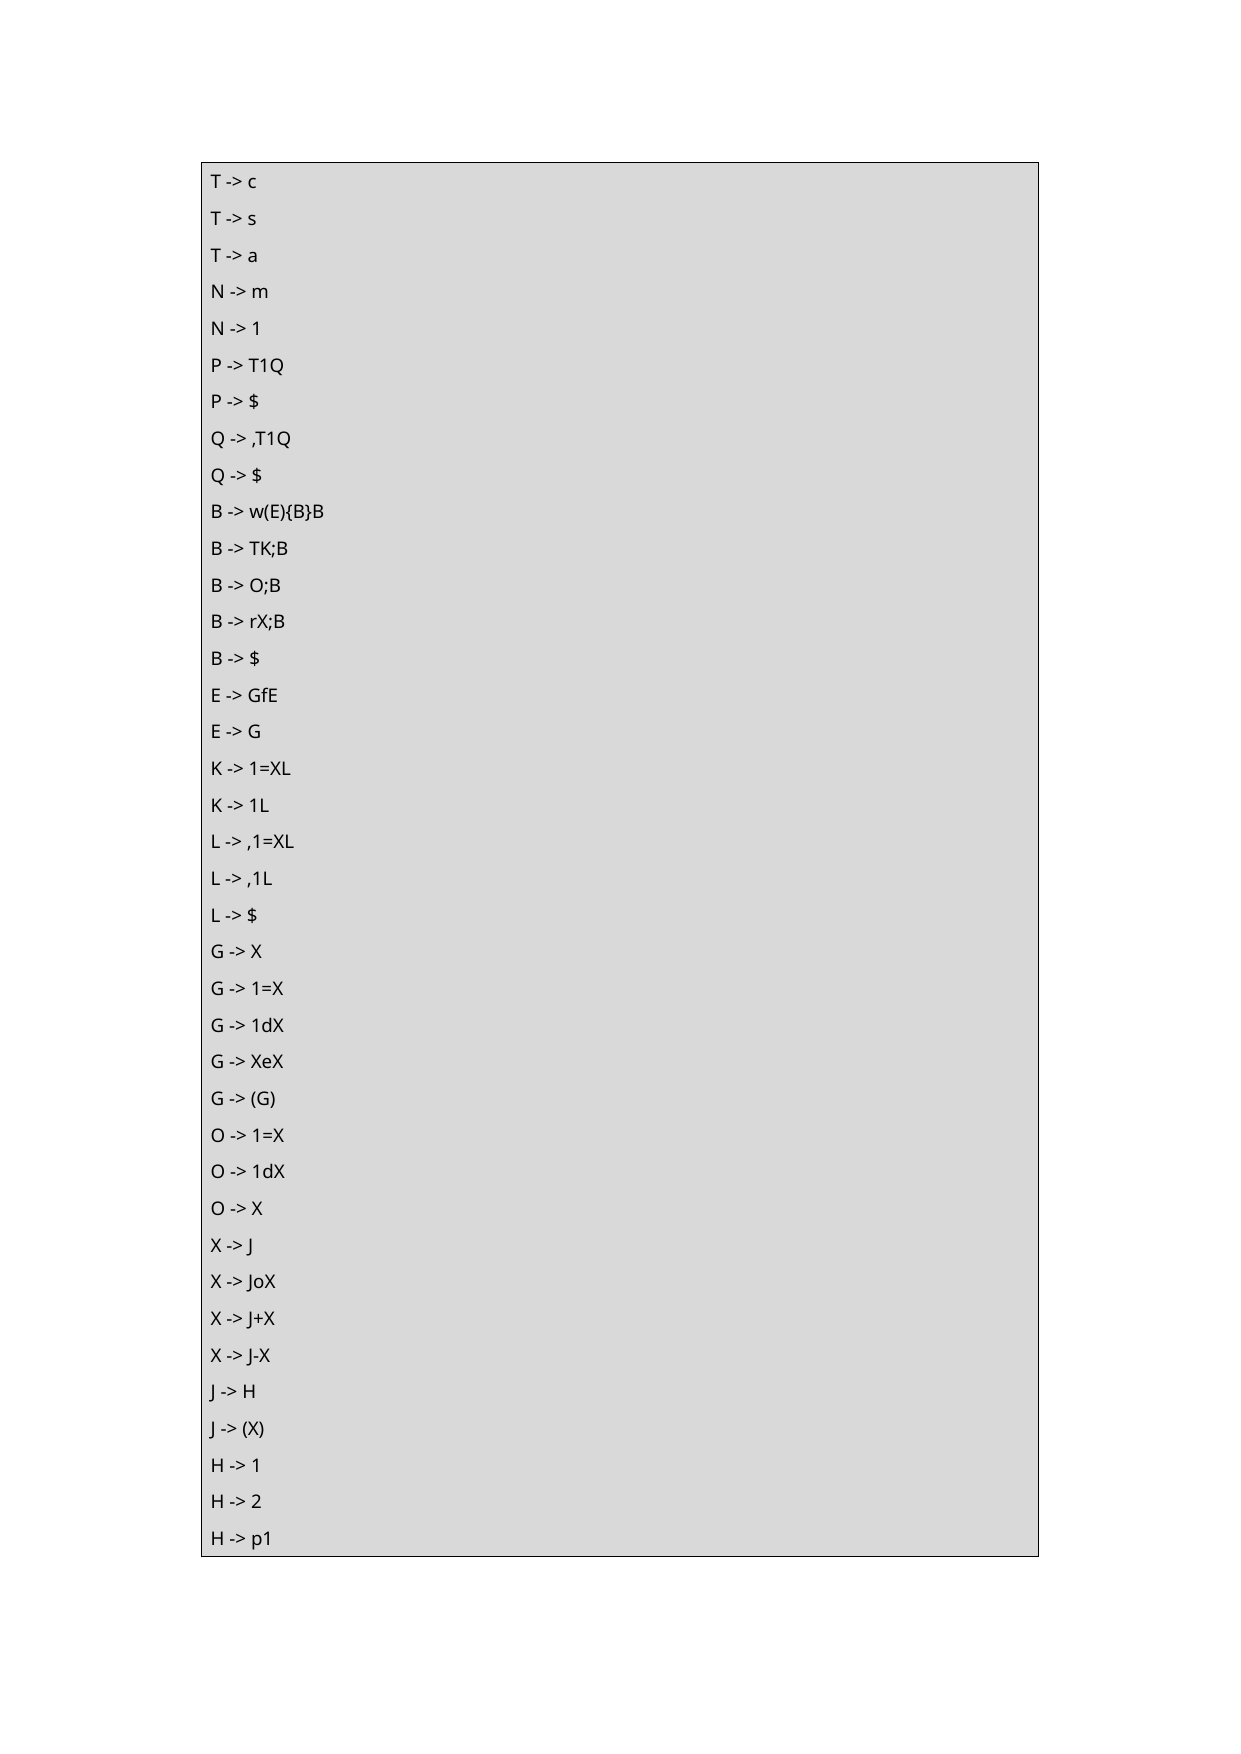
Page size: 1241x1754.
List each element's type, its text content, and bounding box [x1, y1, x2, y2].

text L -> ,1=XL [202, 822, 1038, 858]
text J -> H [202, 1372, 1038, 1408]
text G -> (G) [202, 1079, 1038, 1114]
text B -> O;B [202, 565, 1038, 601]
text X -> J+X [202, 1299, 1038, 1334]
text T -> a [202, 235, 1038, 271]
text P -> T1Q [202, 345, 1038, 381]
text E -> GfE [202, 675, 1038, 711]
text K -> 1L [202, 785, 1038, 821]
text G -> 1dX [202, 1005, 1038, 1041]
text X -> JoX [202, 1262, 1038, 1298]
text P -> $ [202, 382, 1038, 418]
text G -> 1=X [202, 969, 1038, 1004]
text H -> 1 [202, 1445, 1038, 1481]
text O -> 1dX [202, 1152, 1038, 1188]
text G -> XeX [202, 1042, 1038, 1078]
text O -> X [202, 1189, 1038, 1224]
text L -> $ [202, 895, 1038, 931]
text H -> p1 [202, 1519, 1038, 1556]
text B -> $ [202, 639, 1038, 674]
text T -> c [202, 163, 1038, 198]
text T -> s [202, 199, 1038, 234]
text X -> J-X [202, 1335, 1038, 1371]
text B -> TK;B [202, 529, 1038, 564]
text E -> G [202, 712, 1038, 748]
text O -> 1=X [202, 1115, 1038, 1151]
text J -> (X) [202, 1409, 1038, 1444]
text K -> 1=XL [202, 749, 1038, 784]
text X -> J [202, 1225, 1038, 1261]
text Q -> ,T1Q [202, 419, 1038, 454]
text G -> X [202, 932, 1038, 968]
text N -> m [202, 272, 1038, 308]
text H -> 2 [202, 1482, 1038, 1518]
text B -> w(E){B}B [202, 492, 1038, 528]
text L -> ,1L [202, 859, 1038, 894]
text Q -> $ [202, 455, 1038, 491]
text N -> 1 [202, 309, 1038, 344]
text B -> rX;B [202, 602, 1038, 638]
